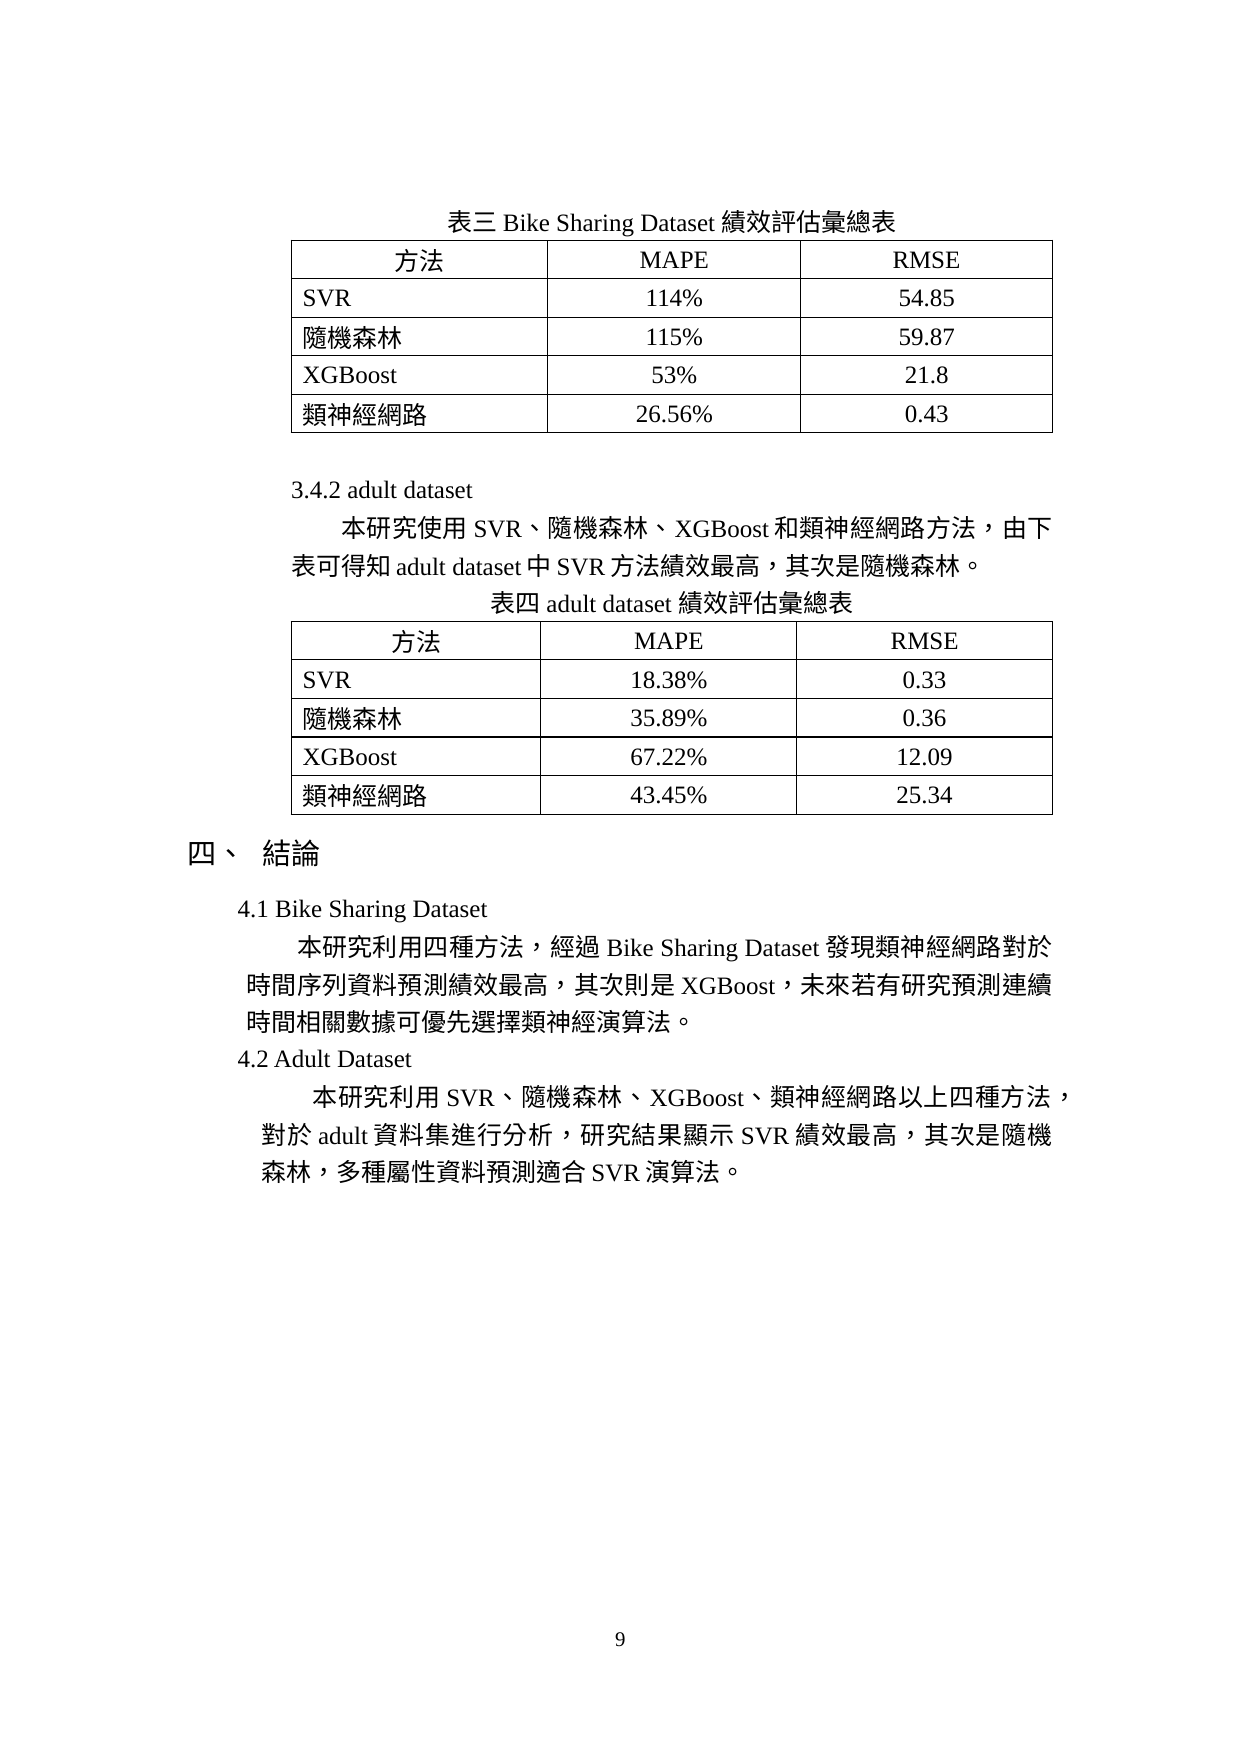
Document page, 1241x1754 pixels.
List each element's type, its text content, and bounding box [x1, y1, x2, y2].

table_header MAPE [548, 241, 800, 278]
list 表三 Bike Sharing Dataset 績效評估彙總表 [291, 202, 1053, 239]
table_cell 0.33 [797, 660, 1052, 698]
table_cell 類神經網路 [292, 776, 540, 813]
table_cell 12.09 [797, 738, 1052, 775]
table_cell SVR [292, 279, 547, 317]
table_cell 35.89% [541, 699, 796, 736]
table_header 方法 [292, 622, 540, 659]
table_cell 67.22% [541, 738, 796, 775]
list 本研究利用四種方法，經過Bike Sharing Dataset發現類神經網路對於時間序列資料預測績效最高，其次則是XGBoost，未來若有研究預測連續時間相關數據可優先選擇類神經演算法。 [246, 927, 1053, 1039]
text 4.1 Bike Sharing Dataset [187, 889, 1053, 927]
table_cell 0.36 [797, 699, 1052, 736]
table_cell 25.34 [797, 776, 1052, 813]
table_header RMSE [801, 241, 1052, 278]
table_cell 隨機森林 [292, 699, 540, 736]
list 3.4.2 adult dataset [291, 471, 1053, 508]
table_cell 53% [548, 356, 800, 394]
table_cell 43.45% [541, 776, 796, 813]
table_cell 115% [548, 318, 800, 355]
table_cell 59.87 [801, 318, 1052, 355]
table_cell XGBoost [292, 738, 540, 775]
table_cell 18.38% [541, 660, 796, 698]
table_cell 26.56% [548, 395, 800, 432]
table_cell 21.8 [801, 356, 1052, 394]
table_cell 0.43 [801, 395, 1052, 432]
list 結論 [187, 814, 1053, 889]
table_header MAPE [541, 622, 796, 659]
table_header RMSE [797, 622, 1052, 659]
table_cell 隨機森林 [292, 318, 547, 355]
table_cell SVR [292, 660, 540, 698]
table_header 方法 [292, 241, 547, 278]
table_cell 類神經網路 [292, 395, 547, 432]
table_cell 114% [548, 279, 800, 317]
list 本研究使用SVR、隨機森林、XGBoost和類神經網路方法，由下表可得知adult dataset中SVR方法績效最高，其次是隨機森林。 [291, 508, 1053, 583]
table_cell XGBoost [292, 356, 547, 394]
list 本研究利用SVR、隨機森林、XGBoost、類神經網路以上四種方法，對於adult資料集進行分析，研究結果顯示SVR績效最高，其次是隨機森林，多種屬性資料預測適合SVR演算法。 [261, 1077, 1053, 1189]
text 4.2 Adult Dataset [187, 1039, 1053, 1077]
list 表四 adult dataset 績效評估彙總表 [291, 583, 1053, 621]
table_cell 54.85 [801, 279, 1052, 317]
